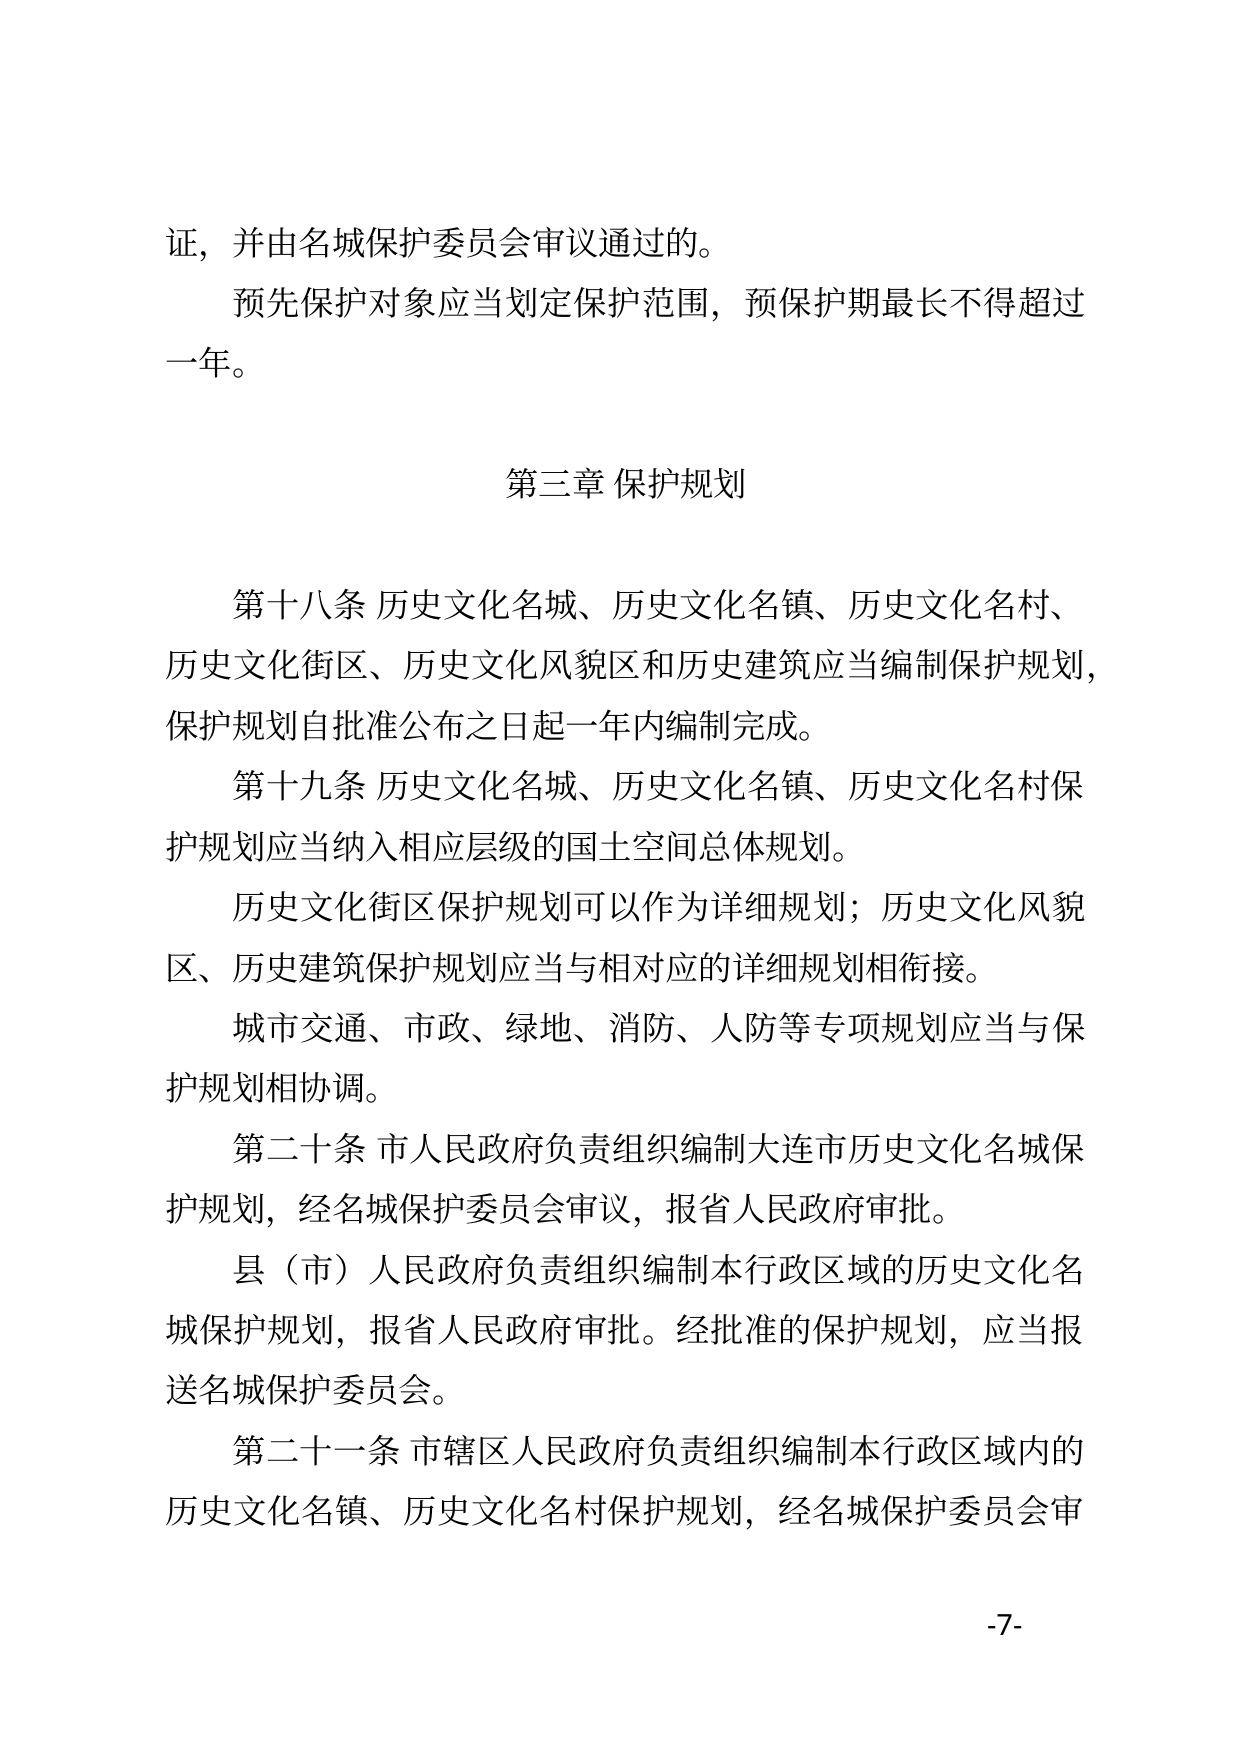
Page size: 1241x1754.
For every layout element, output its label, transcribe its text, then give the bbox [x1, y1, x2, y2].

text 历史文化街区保护规划可以作为详细规划；历史文化风貌区、历史建筑保护规划应当与相对应的详细规划相衔接。 [165, 871, 1087, 992]
text 第二十条 市人民政府负责组织编制大连市历史文化名城保护规划，经名城保护委员会审议，报省人民政府审批。 [165, 1113, 1087, 1234]
text 第十九条 历史文化名城、历史文化名镇、历史文化名村保护规划应当纳入相应层级的国土空间总体规划。 [165, 750, 1087, 871]
text 城市交通、市政、绿地、消防、人防等专项规划应当与保护规划相协调。 [165, 992, 1087, 1113]
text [165, 1415, 1087, 1536]
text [165, 207, 1087, 267]
text 预先保护对象应当划定保护范围，预保护期最长不得超过一年。 [165, 267, 1087, 388]
text 县（市）人民政府负责组织编制本行政区域的历史文化名城保护规划，报省人民政府审批。经批准的保护规划，应当报送名城保护委员会。 [165, 1234, 1087, 1415]
text 第三章 保护规划 [165, 448, 1087, 509]
text 第十八条 历史文化名城、历史文化名镇、历史文化名村、历史文化街区、历史文化风貌区和历史建筑应当编制保护规划，保护规划自批准公布之日起一年内编制完成。 [165, 569, 1087, 750]
